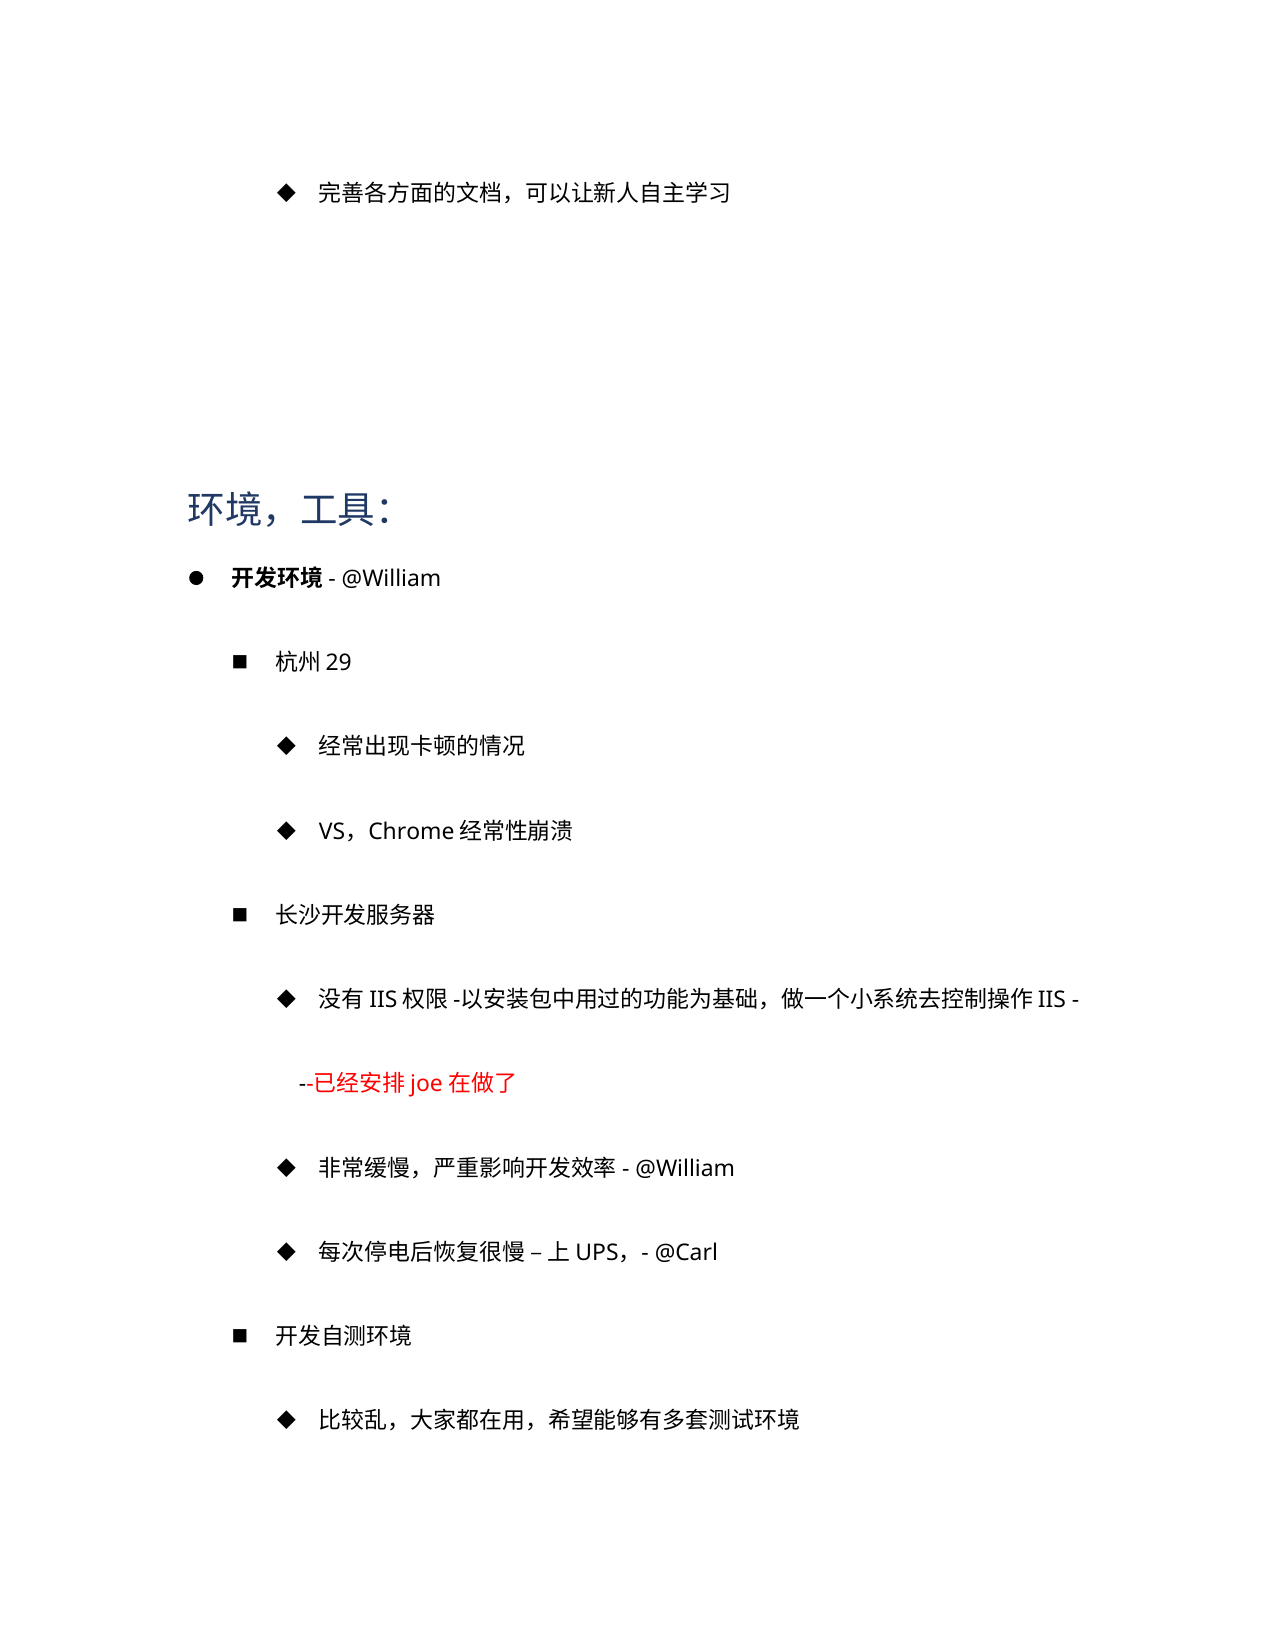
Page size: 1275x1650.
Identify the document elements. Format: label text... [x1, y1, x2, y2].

list 比较乱，大家都在用，希望能够有多套测试环境 [275, 1387, 1087, 1452]
list 杭州29 [231, 628, 1087, 693]
list 开发自测环境 [231, 1302, 1087, 1367]
list 每次停电后恢复很慢 – 上UPS，- @Carl [275, 1218, 1087, 1283]
list 长沙开发服务器 [231, 881, 1087, 946]
list --已经安排joe 在做了 [275, 1049, 1087, 1114]
list 完善各方面的文档，可以让新人自主学习 [275, 159, 1087, 224]
list 经常出现卡顿的情况 [275, 712, 1087, 777]
list VS，Chrome经常性崩溃 [275, 797, 1087, 862]
subtitle 环境，工具： [187, 475, 1087, 540]
list 开发环境 - @William [187, 544, 1087, 609]
list 没有IIS权限 -以安装包中用过的功能为基础，做一个小系统去控制操作IIS - [275, 965, 1087, 1030]
list 非常缓慢，严重影响开发效率 - @William [275, 1134, 1087, 1199]
